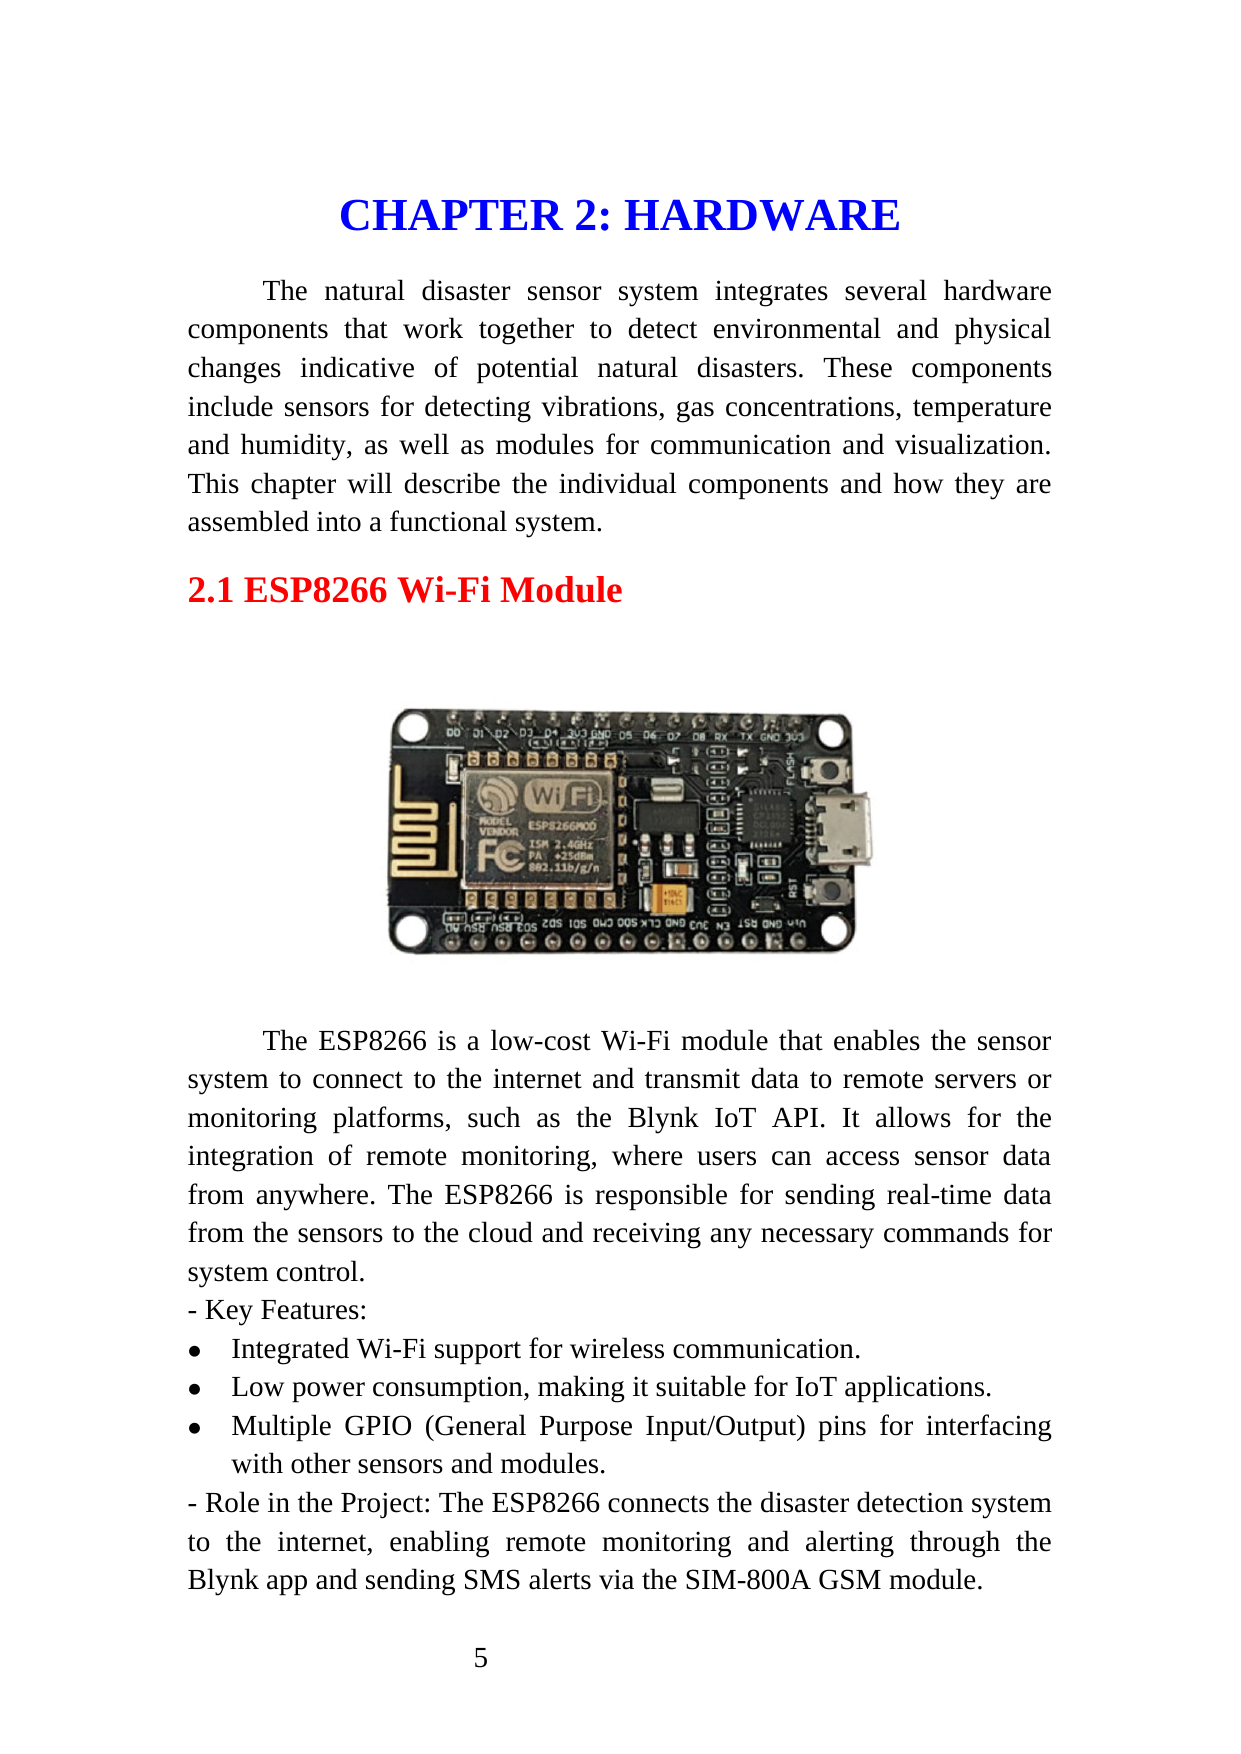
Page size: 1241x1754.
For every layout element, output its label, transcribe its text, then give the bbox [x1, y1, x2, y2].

list Integrated Wi-Fi support for wireless communication. [187, 1331, 1053, 1364]
list - Role in the Project: The ESP8266 connects the disaster detection system to the internet, enabling remote monitoring and alerting through the Blynk app and sending SMS alerts via the SIM-800A GSM module. [187, 1485, 1053, 1596]
text The ESP8266 is a low-cost Wi-Fi module that enables the sensor system to connect to the internet and transmit data to remote servers or monitoring platforms, such as the Blynk IoT API. It allows for the integration of remote monitoring, where users can access sensor data from anywhere. The ESP8266 is responsible for sending real-time data from the sensors to the cloud and receiving any necessary commands for system control. [187, 1023, 1053, 1287]
list Low power consumption, making it suitable for IoT applications. [187, 1369, 1053, 1403]
text The natural disaster sensor system integrates several hardware components that work together to detect environmental and physical changes indicative of potential natural disasters. These components include sensors for detecting vibrations, gas concentrations, temperature and humidity, as well as modules for communication and visualization. This chapter will describe the individual components and how they are assembled into a functional system. [187, 273, 1053, 538]
list Multiple GPIO (General Purpose Input/Output) pins for interfacing with other sensors and modules. [187, 1408, 1053, 1480]
picture [334, 642, 904, 1015]
text - Key Features: [187, 1292, 1053, 1326]
subtitle CHAPTER 2: HARDWARE [187, 187, 1053, 240]
subtitle 2.1 ESP8266 Wi-Fi Module [187, 568, 1053, 611]
